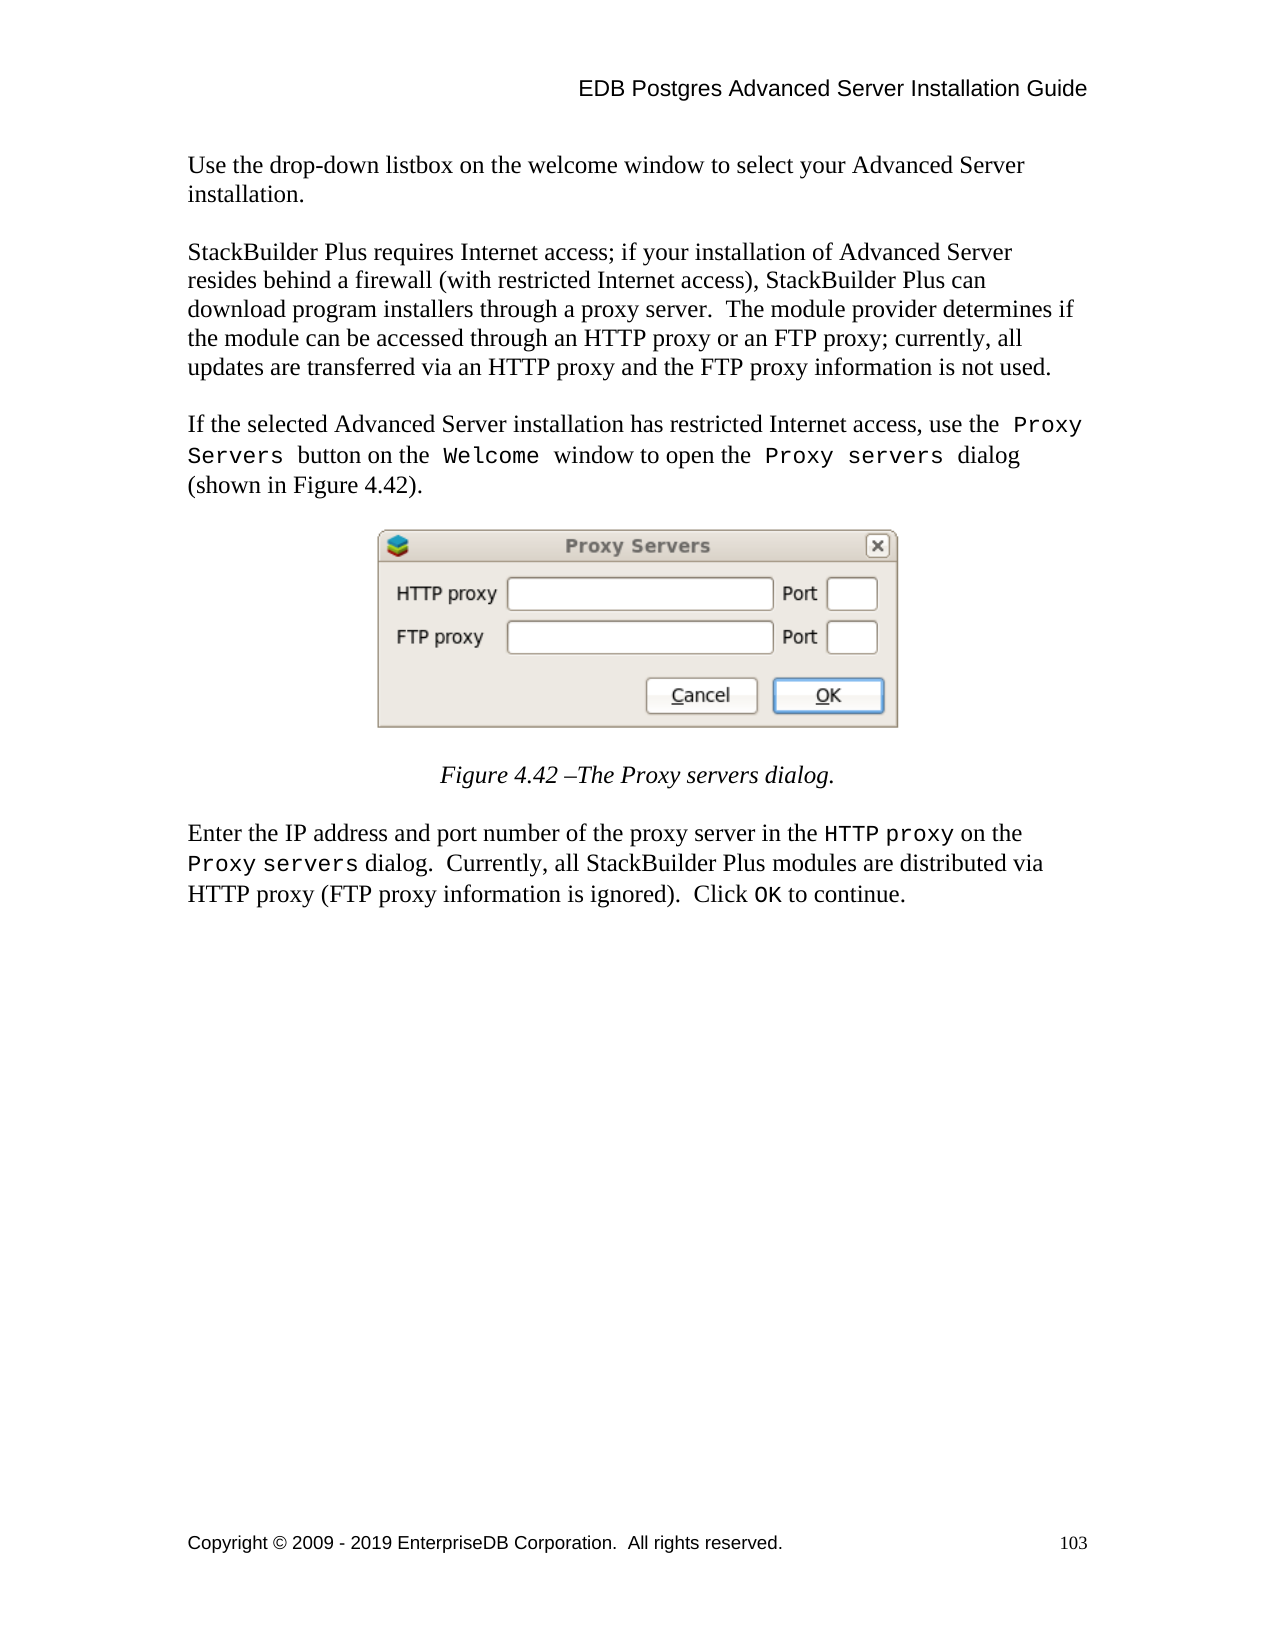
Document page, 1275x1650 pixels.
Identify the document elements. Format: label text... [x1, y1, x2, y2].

text StackBuilder Plus requires Internet access; if your installation of Advanced Server resides behind a firewall (with restricted Internet access), StackBuilder Plus can download program installers through a proxy server. The module provider determines if the module can be accessed through an HTTP proxy or an FTP proxy; currently, all updates are transferred via an HTTP proxy and the FTP proxy information is not used. [187, 237, 1087, 380]
text Use the drop-down listbox on the welcome window to select your Advanced Server installation. [187, 150, 1087, 207]
text Figure 4.42 –The Proxy servers dialog. [187, 760, 1087, 789]
text If the selected Advanced Server installation has restricted Internet access, use the Proxy Servers button on the Welcome window to open the Proxy servers dialog (shown in Figure 4.42). [187, 409, 1087, 499]
picture [375, 527, 901, 732]
text Enter the IP address and port number of the proxy server in the HTTP proxy on the Proxy servers dialog. Currently, all StackBuilder Plus modules are distributed via HTTP proxy (FTP proxy information is ignored). Click OK to continue. [187, 818, 1087, 909]
